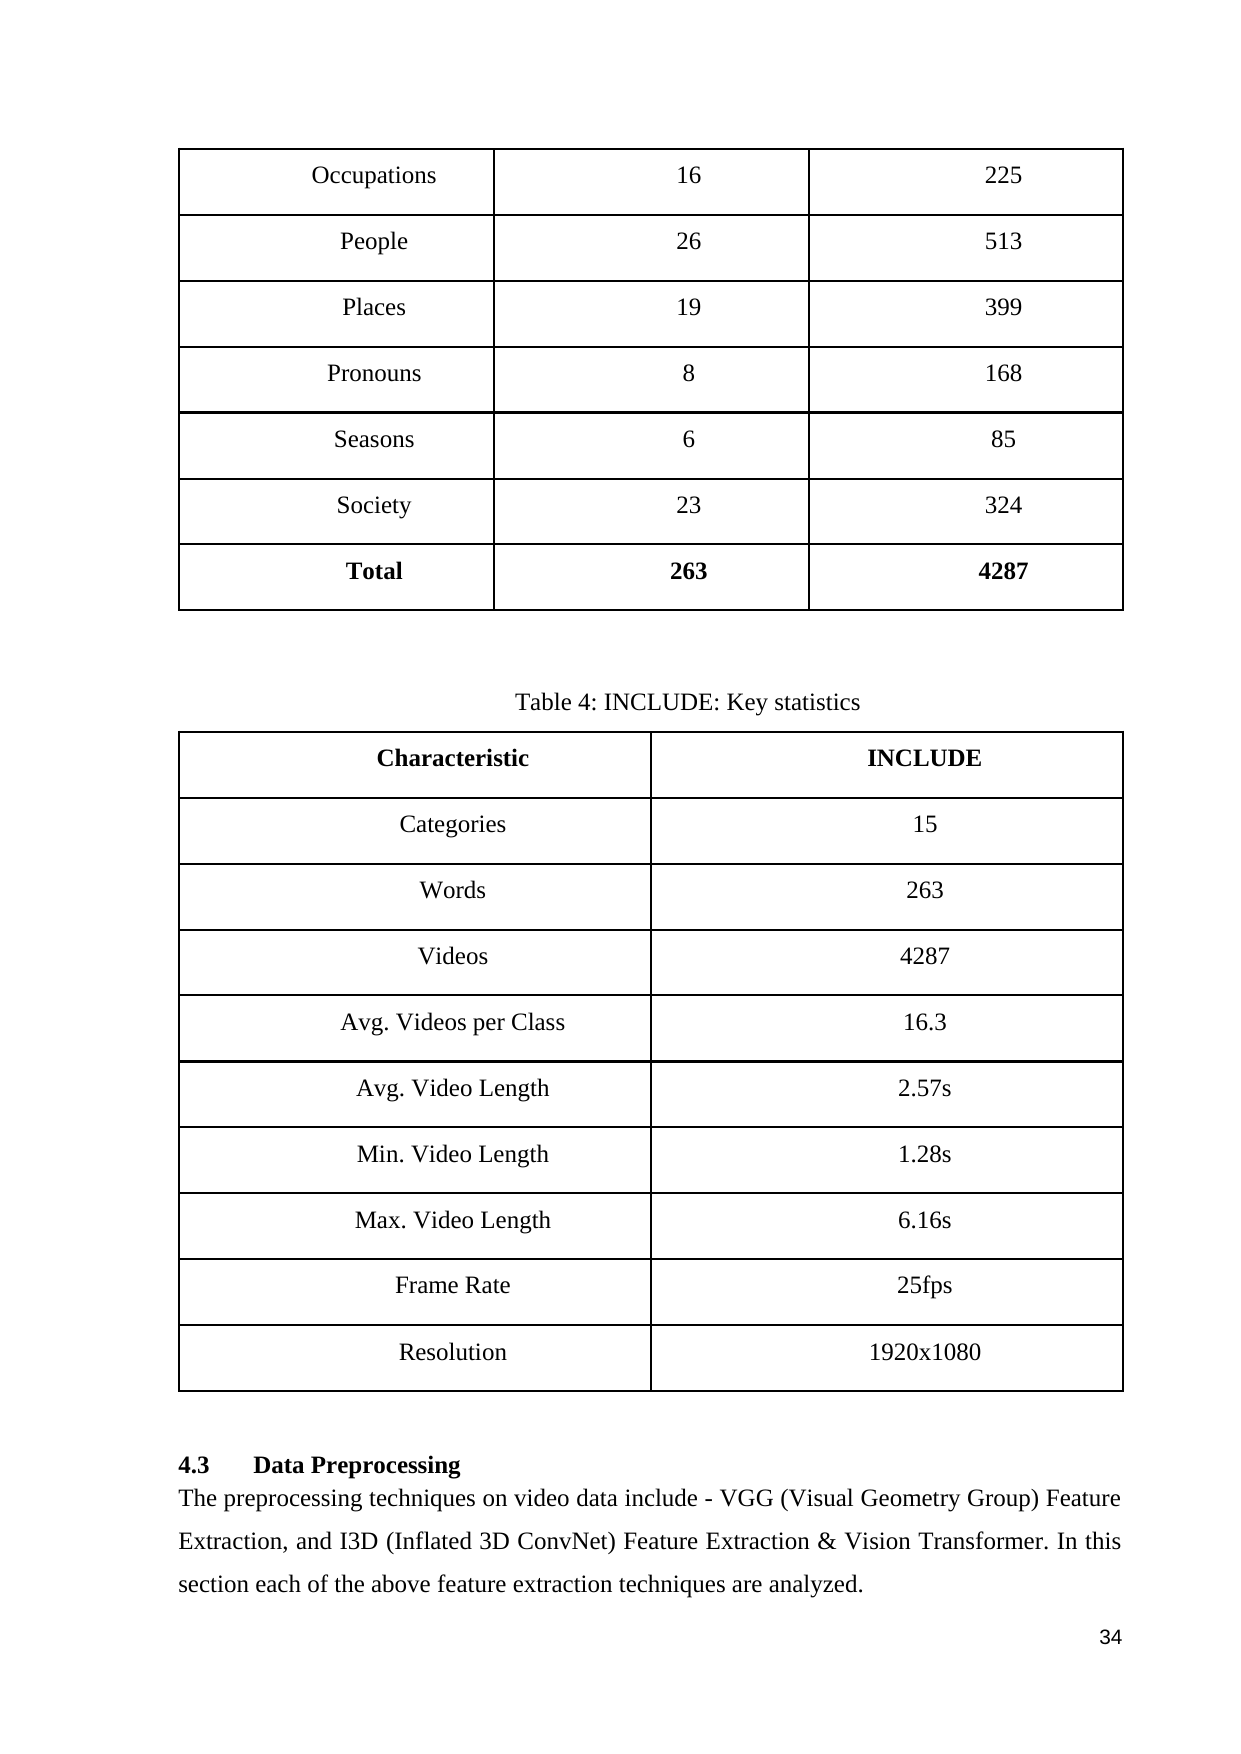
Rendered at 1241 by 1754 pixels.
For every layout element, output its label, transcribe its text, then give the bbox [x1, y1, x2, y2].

table_cell 263 [495, 545, 808, 609]
table_cell Pronouns [180, 348, 493, 411]
text Table 4: INCLUDE: Key statistics [253, 687, 1122, 716]
table_cell 16.3 [652, 996, 1122, 1060]
table_cell 513 [810, 216, 1122, 279]
table_cell 23 [495, 480, 808, 543]
table_cell Frame Rate [180, 1260, 650, 1324]
table_cell 263 [652, 865, 1122, 928]
table_cell 16 [495, 150, 808, 214]
table_cell Min. Video Length [180, 1128, 650, 1192]
table_cell Videos [180, 931, 650, 994]
table_cell 225 [810, 150, 1122, 214]
table_cell 15 [652, 799, 1122, 862]
table_cell Places [180, 282, 493, 346]
table_cell Categories [180, 799, 650, 862]
table_cell 6 [495, 414, 808, 477]
subtitle 4.3 Data Preprocessing [178, 1450, 1122, 1479]
table_cell 1920x1080 [652, 1326, 1122, 1390]
table_cell 25fps [652, 1260, 1122, 1324]
table_cell Society [180, 480, 493, 543]
table_cell 399 [810, 282, 1122, 346]
table_cell 19 [495, 282, 808, 346]
table_cell 324 [810, 480, 1122, 543]
table_cell Avg. Video Length [180, 1063, 650, 1126]
table_cell 1.28s [652, 1128, 1122, 1192]
table_cell Words [180, 865, 650, 928]
table_cell 6.16s [652, 1194, 1122, 1258]
table_cell Resolution [180, 1326, 650, 1390]
table_cell Occupations [180, 150, 493, 214]
table_cell 2.57s [652, 1063, 1122, 1126]
table_cell People [180, 216, 493, 279]
table_cell 4287 [810, 545, 1122, 609]
table_header INCLUDE [652, 733, 1122, 797]
table_cell Avg. Videos per Class [180, 996, 650, 1060]
table_cell Total [180, 545, 493, 609]
table_cell 8 [495, 348, 808, 411]
table_cell 85 [810, 414, 1122, 477]
text The preprocessing techniques on video data include - VGG (Visual Geometry Group) Feature Extraction, and I3D (Inflated 3D ConvNet) Feature Extraction & Vision Transformer. In this section each of the above feature extraction techniques are analyzed. [178, 1483, 1122, 1598]
table_cell 168 [810, 348, 1122, 411]
table_cell 26 [495, 216, 808, 279]
table_cell 4287 [652, 931, 1122, 994]
table_cell Seasons [180, 414, 493, 477]
table_cell Max. Video Length [180, 1194, 650, 1258]
table_header Characteristic [180, 733, 650, 797]
